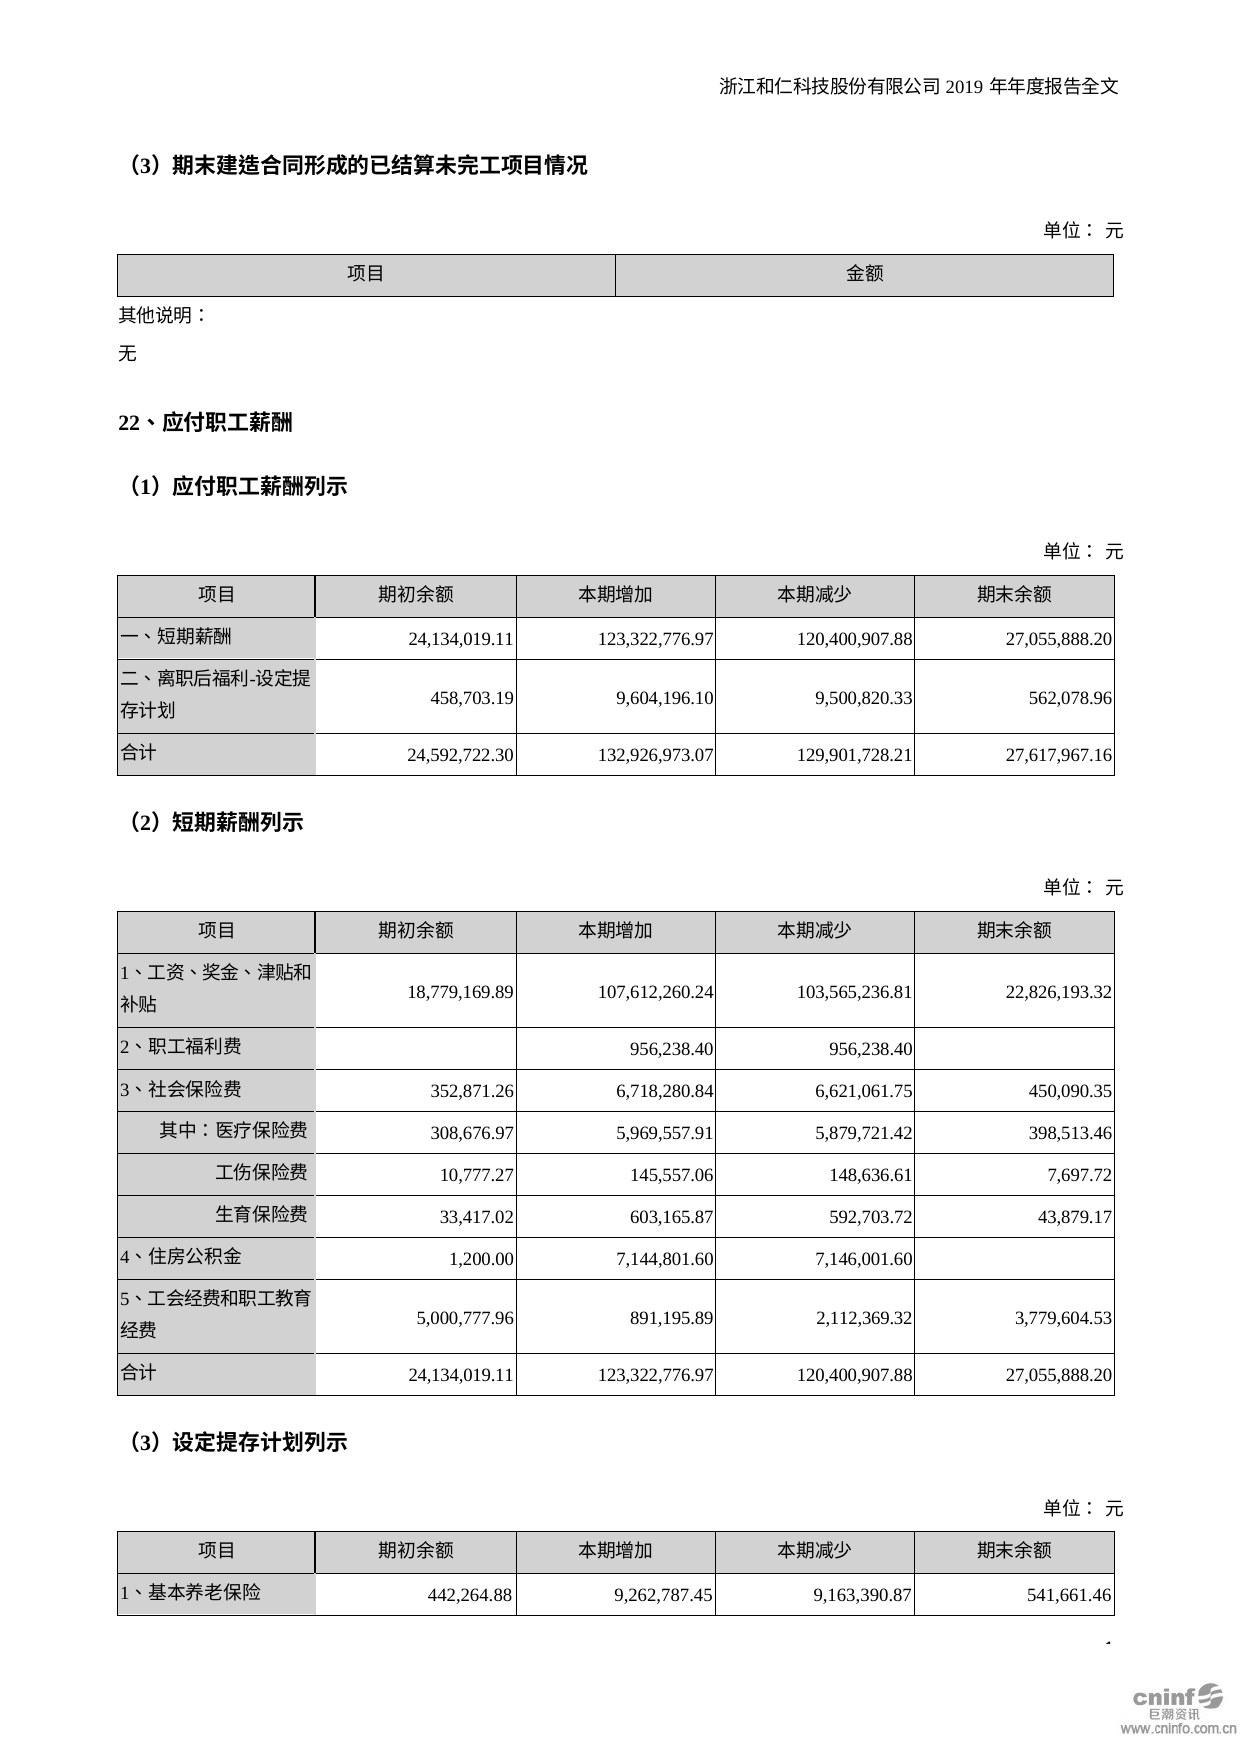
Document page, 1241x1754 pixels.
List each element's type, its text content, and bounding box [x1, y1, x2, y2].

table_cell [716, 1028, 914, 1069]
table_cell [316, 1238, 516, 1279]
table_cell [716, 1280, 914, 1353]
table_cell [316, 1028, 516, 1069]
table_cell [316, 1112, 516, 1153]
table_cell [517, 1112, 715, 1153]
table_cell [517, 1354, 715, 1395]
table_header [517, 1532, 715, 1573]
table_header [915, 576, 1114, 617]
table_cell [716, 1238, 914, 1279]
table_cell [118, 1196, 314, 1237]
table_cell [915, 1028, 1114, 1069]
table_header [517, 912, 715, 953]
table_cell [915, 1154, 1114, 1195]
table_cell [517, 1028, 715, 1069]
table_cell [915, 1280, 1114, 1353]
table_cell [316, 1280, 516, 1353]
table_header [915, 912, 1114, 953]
text 单位： 元 [102, 539, 1123, 564]
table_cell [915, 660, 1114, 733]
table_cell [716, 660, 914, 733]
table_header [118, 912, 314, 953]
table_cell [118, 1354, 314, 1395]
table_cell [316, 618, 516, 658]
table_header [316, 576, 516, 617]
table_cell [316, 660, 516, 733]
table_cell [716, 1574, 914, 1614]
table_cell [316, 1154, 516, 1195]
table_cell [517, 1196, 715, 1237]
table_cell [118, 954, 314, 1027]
subtitle （1）应付职工薪酬列示 [118, 471, 1240, 501]
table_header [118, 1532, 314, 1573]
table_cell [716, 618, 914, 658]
subtitle （3）期末建造合同形成的已结算未完工项目情况 [118, 150, 1240, 180]
text 单位： 元 [102, 874, 1123, 900]
subtitle （3）设定提存计划列示 [118, 1427, 1240, 1457]
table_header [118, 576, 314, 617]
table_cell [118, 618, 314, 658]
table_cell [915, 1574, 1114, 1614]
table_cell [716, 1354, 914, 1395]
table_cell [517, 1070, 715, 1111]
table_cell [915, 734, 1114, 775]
subtitle 22、应付职工薪酬 [118, 407, 1240, 436]
text 其他说明： 无 [118, 302, 213, 366]
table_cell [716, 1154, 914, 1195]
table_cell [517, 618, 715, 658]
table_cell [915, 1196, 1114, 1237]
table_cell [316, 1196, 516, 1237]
picture [1115, 1680, 1240, 1737]
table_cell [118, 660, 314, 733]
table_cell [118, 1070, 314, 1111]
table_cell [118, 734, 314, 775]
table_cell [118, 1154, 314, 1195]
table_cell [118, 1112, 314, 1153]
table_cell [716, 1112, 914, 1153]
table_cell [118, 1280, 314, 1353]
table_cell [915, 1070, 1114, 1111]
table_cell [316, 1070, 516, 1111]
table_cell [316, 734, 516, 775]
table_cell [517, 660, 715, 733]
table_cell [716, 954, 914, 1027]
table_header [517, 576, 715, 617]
subtitle （2）短期薪酬列示 [118, 807, 1240, 837]
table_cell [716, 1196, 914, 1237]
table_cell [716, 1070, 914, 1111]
text 单位： 元 [102, 217, 1123, 243]
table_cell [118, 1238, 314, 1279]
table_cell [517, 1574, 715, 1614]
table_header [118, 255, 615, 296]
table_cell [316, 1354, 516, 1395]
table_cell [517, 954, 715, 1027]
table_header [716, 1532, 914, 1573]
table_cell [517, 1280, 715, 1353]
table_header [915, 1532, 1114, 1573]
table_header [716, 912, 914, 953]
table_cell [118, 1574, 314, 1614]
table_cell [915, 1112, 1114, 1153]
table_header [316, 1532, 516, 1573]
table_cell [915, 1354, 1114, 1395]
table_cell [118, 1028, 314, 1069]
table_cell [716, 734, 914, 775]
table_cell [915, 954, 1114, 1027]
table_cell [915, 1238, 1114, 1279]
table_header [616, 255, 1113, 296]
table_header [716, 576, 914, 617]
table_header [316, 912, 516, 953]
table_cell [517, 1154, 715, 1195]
text 单位： 元 [102, 1495, 1123, 1520]
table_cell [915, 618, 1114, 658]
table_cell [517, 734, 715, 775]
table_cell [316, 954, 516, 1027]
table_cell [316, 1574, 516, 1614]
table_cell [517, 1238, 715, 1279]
